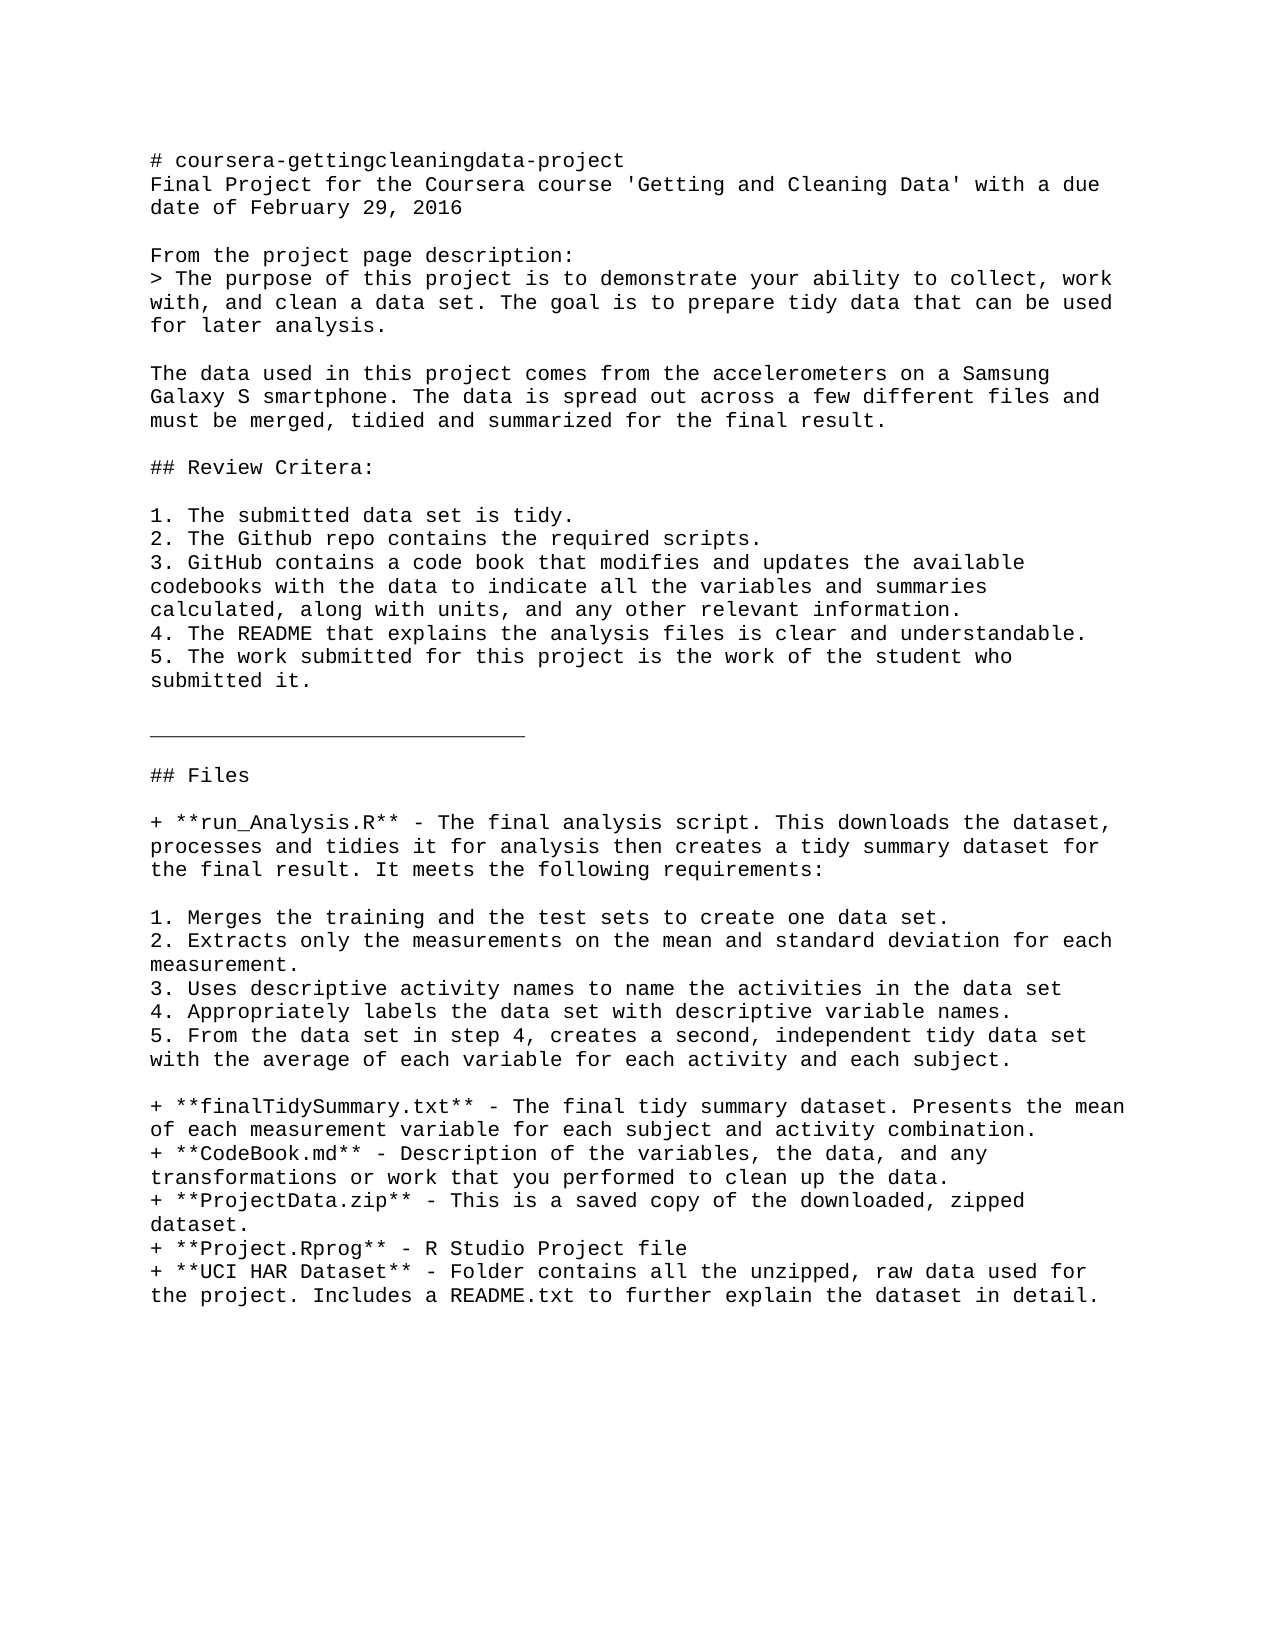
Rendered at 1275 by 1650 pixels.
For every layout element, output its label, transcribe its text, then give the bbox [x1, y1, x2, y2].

text + **UCI HAR Dataset** - Folder contains all the unzipped, raw data used for the project. Includes a README.txt to further explain the dataset in detail. [150, 1261, 1125, 1309]
text 1. The submitted data set is tidy. [150, 505, 1125, 528]
text 2. Extracts only the measurements on the mean and standard deviation for each measurement. [150, 930, 1125, 978]
text + **finalTidySummary.txt** - The final tidy summary dataset. Presents the mean of each measurement variable for each subject and activity combination. [150, 1096, 1125, 1143]
text 2. The Github repo contains the required scripts. [150, 528, 1125, 552]
text + **CodeBook.md** - Description of the variables, the data, and any transformations or work that you performed to clean up the data. [150, 1143, 1125, 1190]
text 1. Merges the training and the test sets to create one data set. [150, 907, 1125, 930]
text 3. Uses descriptive activity names to name the activities in the data set [150, 978, 1125, 1001]
text The data used in this project comes from the accelerometers on a Samsung Galaxy S smartphone. The data is spread out across a few different files and must be merged, tidied and summarized for the final result. [150, 363, 1125, 434]
text 3. GitHub contains a code book that modifies and updates the available codebooks with the data to indicate all the variables and summaries calculated, along with units, and any other relevant information. [150, 552, 1125, 623]
text 5. The work submitted for this project is the work of the student who submitted it. [150, 647, 1125, 694]
text # coursera-gettingcleaningdata-project [150, 150, 1125, 174]
text ## Review Critera: [150, 457, 1125, 481]
text + **Project.Rprog** - R Studio Project file [150, 1238, 1125, 1261]
text 4. The README that explains the analysis files is clear and understandable. [150, 623, 1125, 647]
text + **run_Analysis.R** - The final analysis script. This downloads the dataset, processes and tidies it for analysis then creates a tidy summary dataset for the final result. It meets the following requirements: [150, 812, 1125, 883]
text + **ProjectData.zip** - This is a saved copy of the downloaded, zipped dataset. [150, 1190, 1125, 1238]
text 5. From the data set in step 4, creates a second, independent tidy data set with the average of each variable for each activity and each subject. [150, 1025, 1125, 1072]
text From the project page description: [150, 244, 1125, 268]
text 4. Appropriately labels the data set with descriptive variable names. [150, 1001, 1125, 1025]
text > The purpose of this project is to demonstrate your ability to collect, work with, and clean a data set. The goal is to prepare tidy data that can be used for later analysis. [150, 268, 1125, 339]
text ______________________________ [150, 717, 1125, 741]
text ## Files [150, 765, 1125, 788]
text Final Project for the Coursera course 'Getting and Cleaning Data' with a due date of February 29, 2016 [150, 174, 1125, 221]
